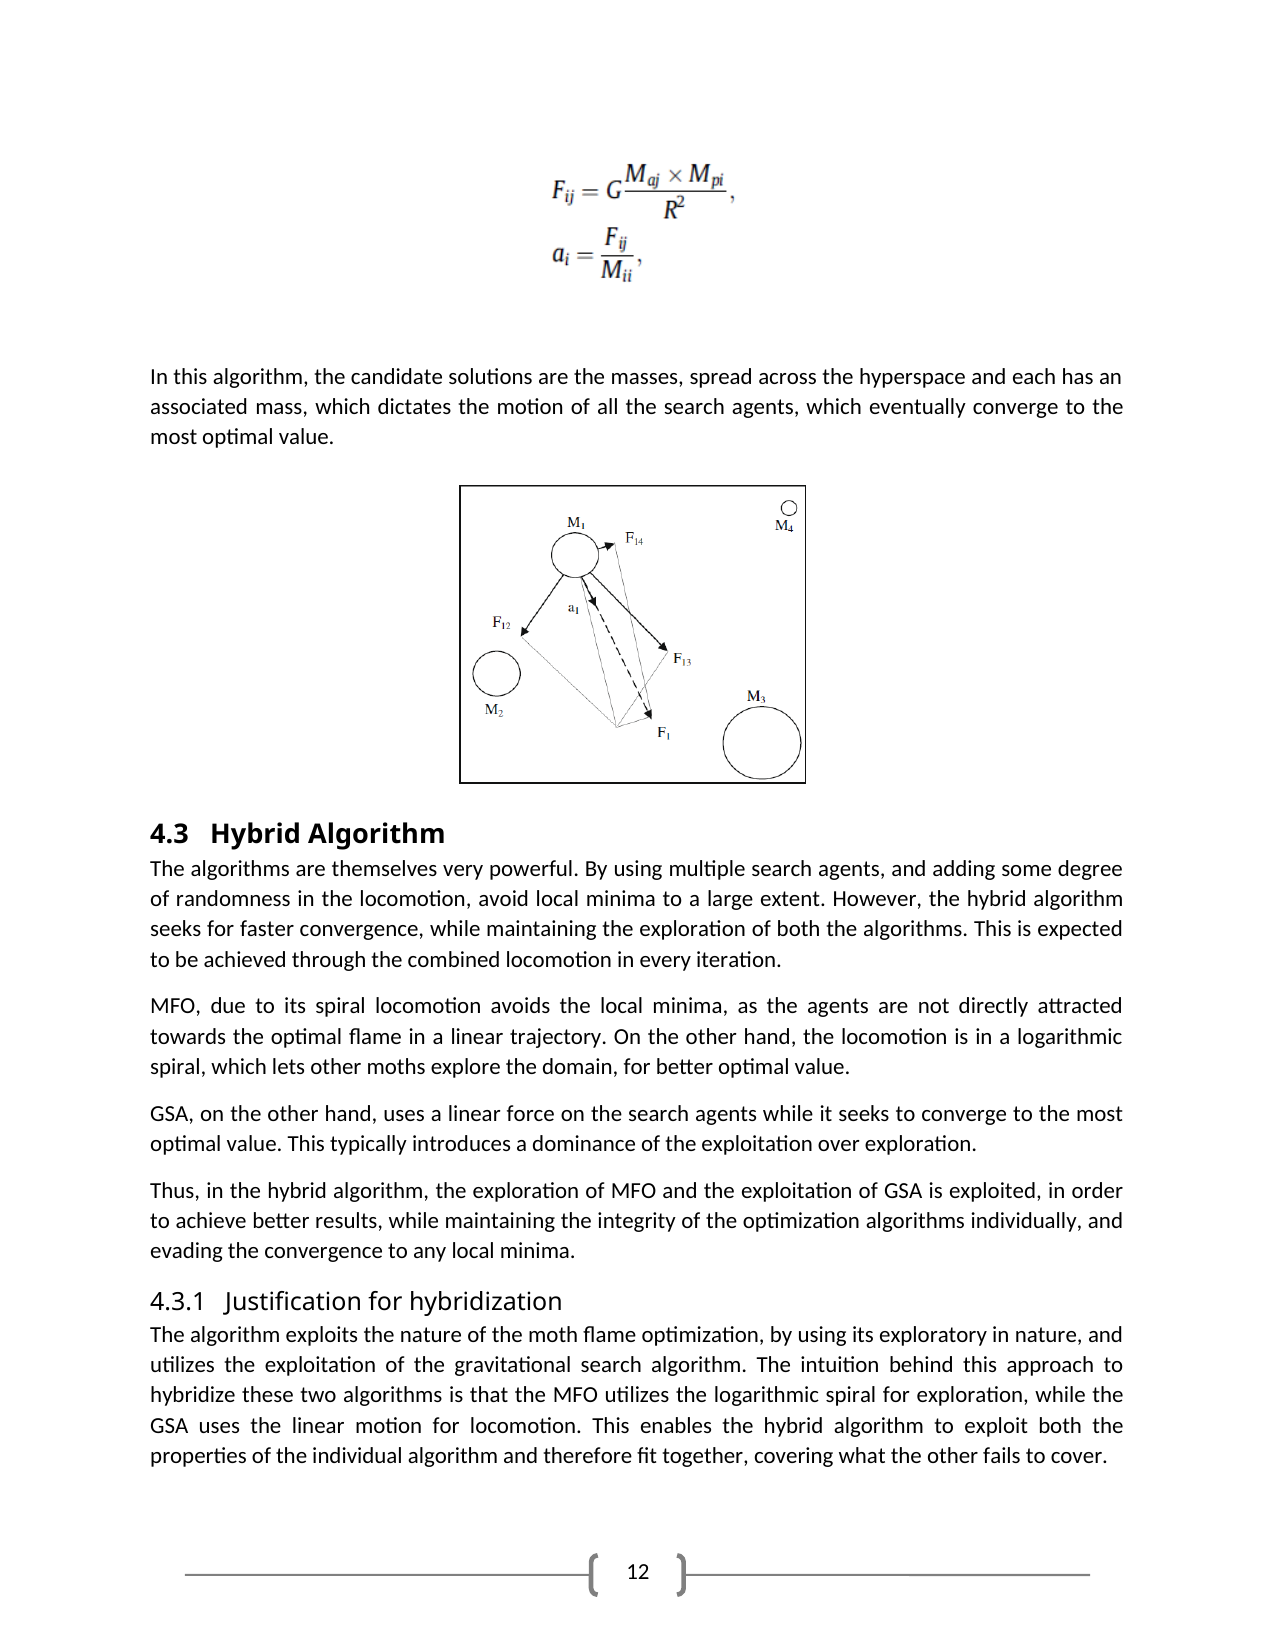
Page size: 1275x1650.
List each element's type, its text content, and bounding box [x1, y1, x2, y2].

text In this algorithm, the candidate solutions are the masses, spread across the hyperspace and each has an associated mass, which dictates the motion of all the search agents, which eventually converge to the most optimal value. [150, 362, 1125, 450]
subtitle Justification for hybridization [150, 1283, 1125, 1317]
text GSA, on the other hand, uses a linear force on the search agents while it seeks to converge to the most optimal value. This typically introduces a dominance of the exploitation over exploration. [150, 1099, 1125, 1157]
text The algorithms are themselves very powerful. By using multiple search agents, and adding some degree of randomness in the locomotion, avoid local minima to a large extent. However, the hybrid algorithm seeks for faster convergence, while maintaining the exploration of both the algorithms. This is expected to be achieved through the combined locomotion in every iteration. [150, 854, 1125, 973]
text MFO, due to its spiral locomotion avoids the local minima, as the agents are not directly attracted towards the optimal flame in a linear trajectory. On the other hand, the locomotion is in a logarithmic spiral, which lets other moths explore the domain, for better optimal value. [150, 992, 1125, 1080]
text Thus, in the hybrid algorithm, the exploration of MFO and the exploitation of GSA is exploited, in order to achieve better results, while maintaining the integrity of the optimization algorithms individually, and evading the convergence to any local minima. [150, 1176, 1125, 1264]
text The algorithm exploits the nature of the moth flame optimization, by using its exploratory in nature, and utilizes the exploitation of the gravitational search algorithm. The intuition behind this approach to hybridize these two algorithms is that the MFO utilizes the logarithmic spiral for exploration, while the GSA uses the linear motion for locomotion. This enables the hybrid algorithm to exploit both the properties of the individual algorithm and therefore fit together, covering what the other fails to cover. [150, 1320, 1125, 1469]
subtitle Hybrid Algorithm [150, 814, 1125, 851]
picture [492, 150, 783, 297]
picture [444, 469, 831, 796]
